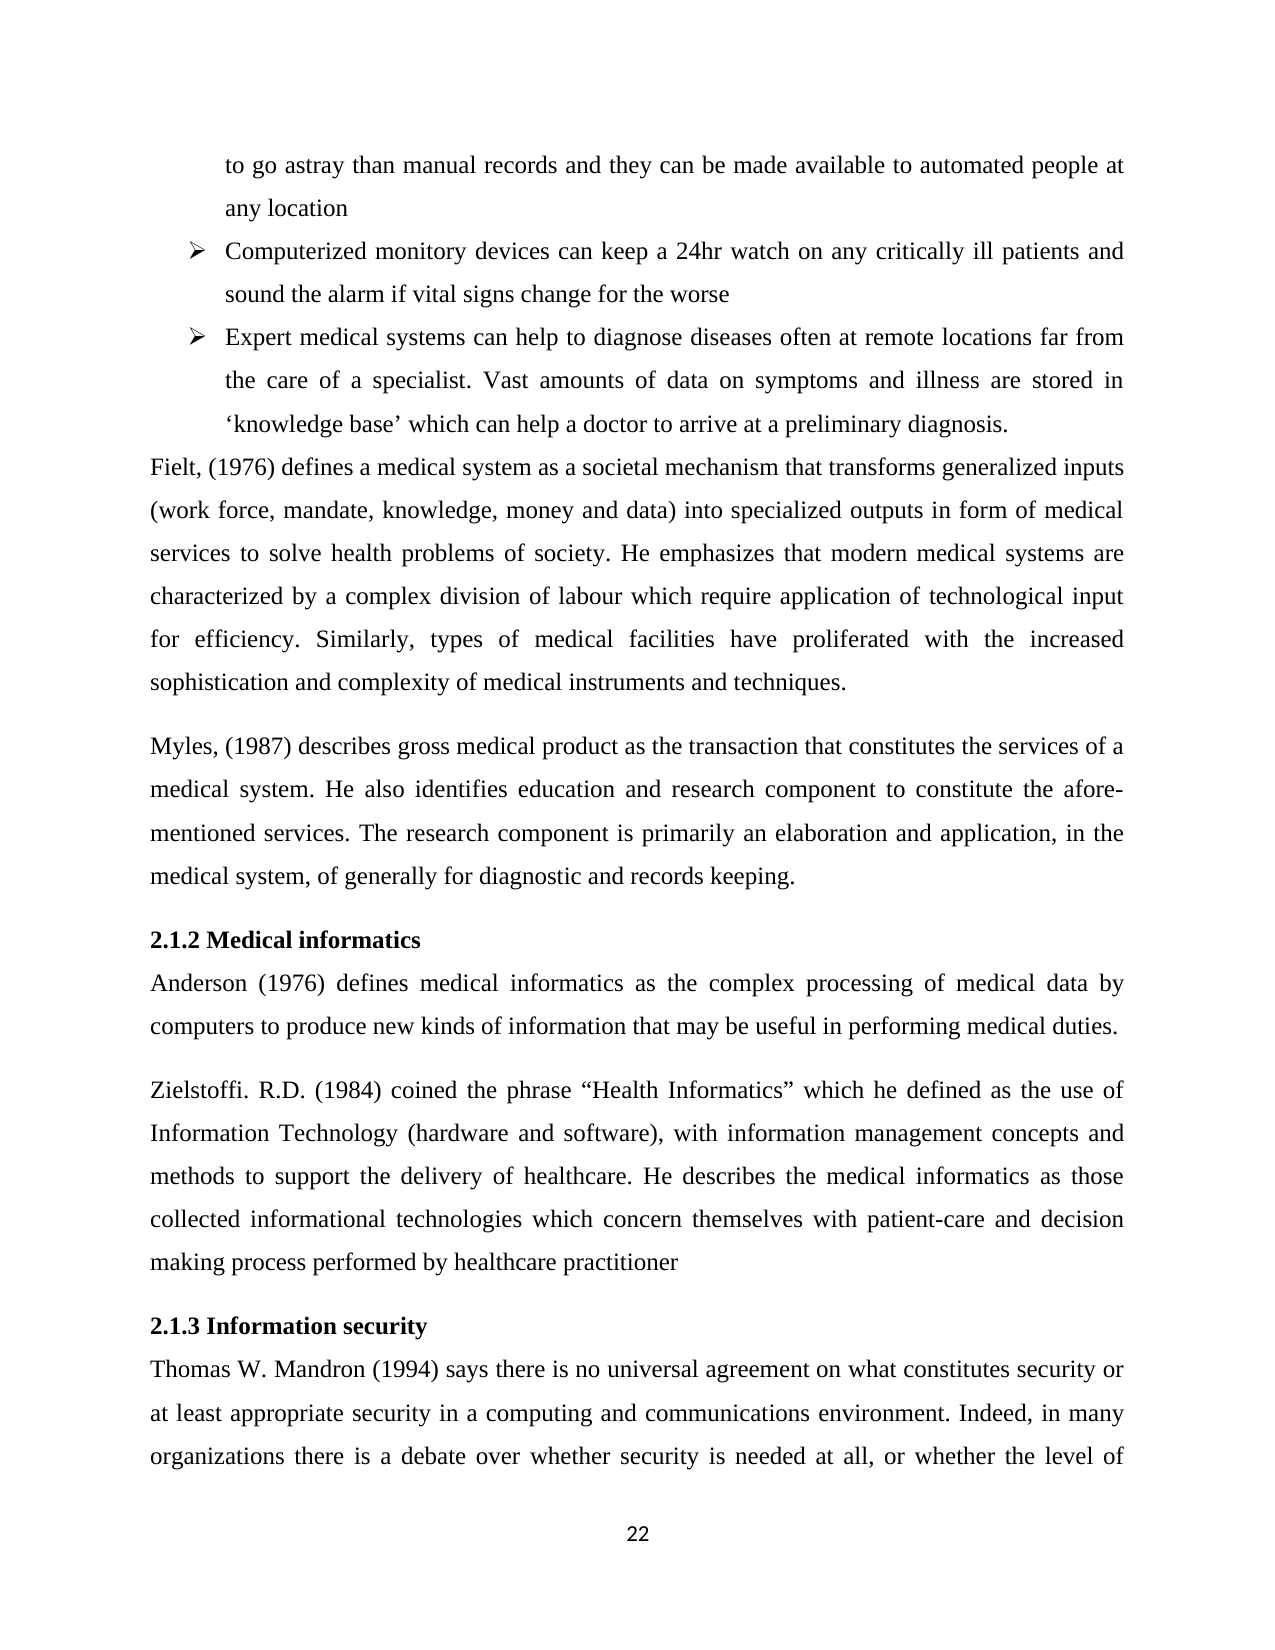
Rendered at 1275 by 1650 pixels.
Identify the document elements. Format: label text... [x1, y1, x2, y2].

list Computerized monitory devices can keep a 24hr watch on any critically ill patients and sound the alarm if vital signs change for the worse [187, 236, 1125, 308]
text Myles, (1987) describes gross medical product as the transaction that constitutes the services of a medical system. He also identifies education and research component to constitute the afore-mentioned services. The research component is primarily an elaboration and application, in the medical system, of generally for diagnostic and records keeping. [150, 731, 1125, 889]
text Fielt, (1976) defines a medical system as a societal mechanism that transforms generalized inputs (work force, mandate, knowledge, money and data) into specialized outputs in form of medical services to solve health problems of society. He emphasizes that modern medical systems are characterized by a complex division of labour which require application of technological input for efficiency. Similarly, types of medical facilities have proliferated with the increased sophistication and complexity of medical instruments and techniques. [150, 452, 1125, 696]
list Expert medical systems can help to diagnose diseases often at remote locations far from the care of a specialist. Vast amounts of data on symptoms and illness are stored in ‘knowledge base’ which can help a doctor to arrive at a preliminary diagnosis. [187, 322, 1125, 437]
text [150, 1354, 1125, 1469]
text 2.1.3 Information security [150, 1311, 1125, 1340]
text Anderson (1976) defines medical informatics as the complex processing of medical data by computers to produce new kinds of information that may be useful in performing medical duties. [150, 968, 1125, 1040]
text Zielstoffi. R.D. (1984) coined the phrase “Health Informatics” which he defined as the use of Information Technology (hardware and software), with information management concepts and methods to support the delivery of healthcare. He describes the medical informatics as those collected informational technologies which concern themselves with patient-care and decision making process performed by healthcare practitioner [150, 1075, 1125, 1276]
text 2.1.2 Medical informatics [150, 925, 1125, 953]
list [187, 150, 1125, 222]
